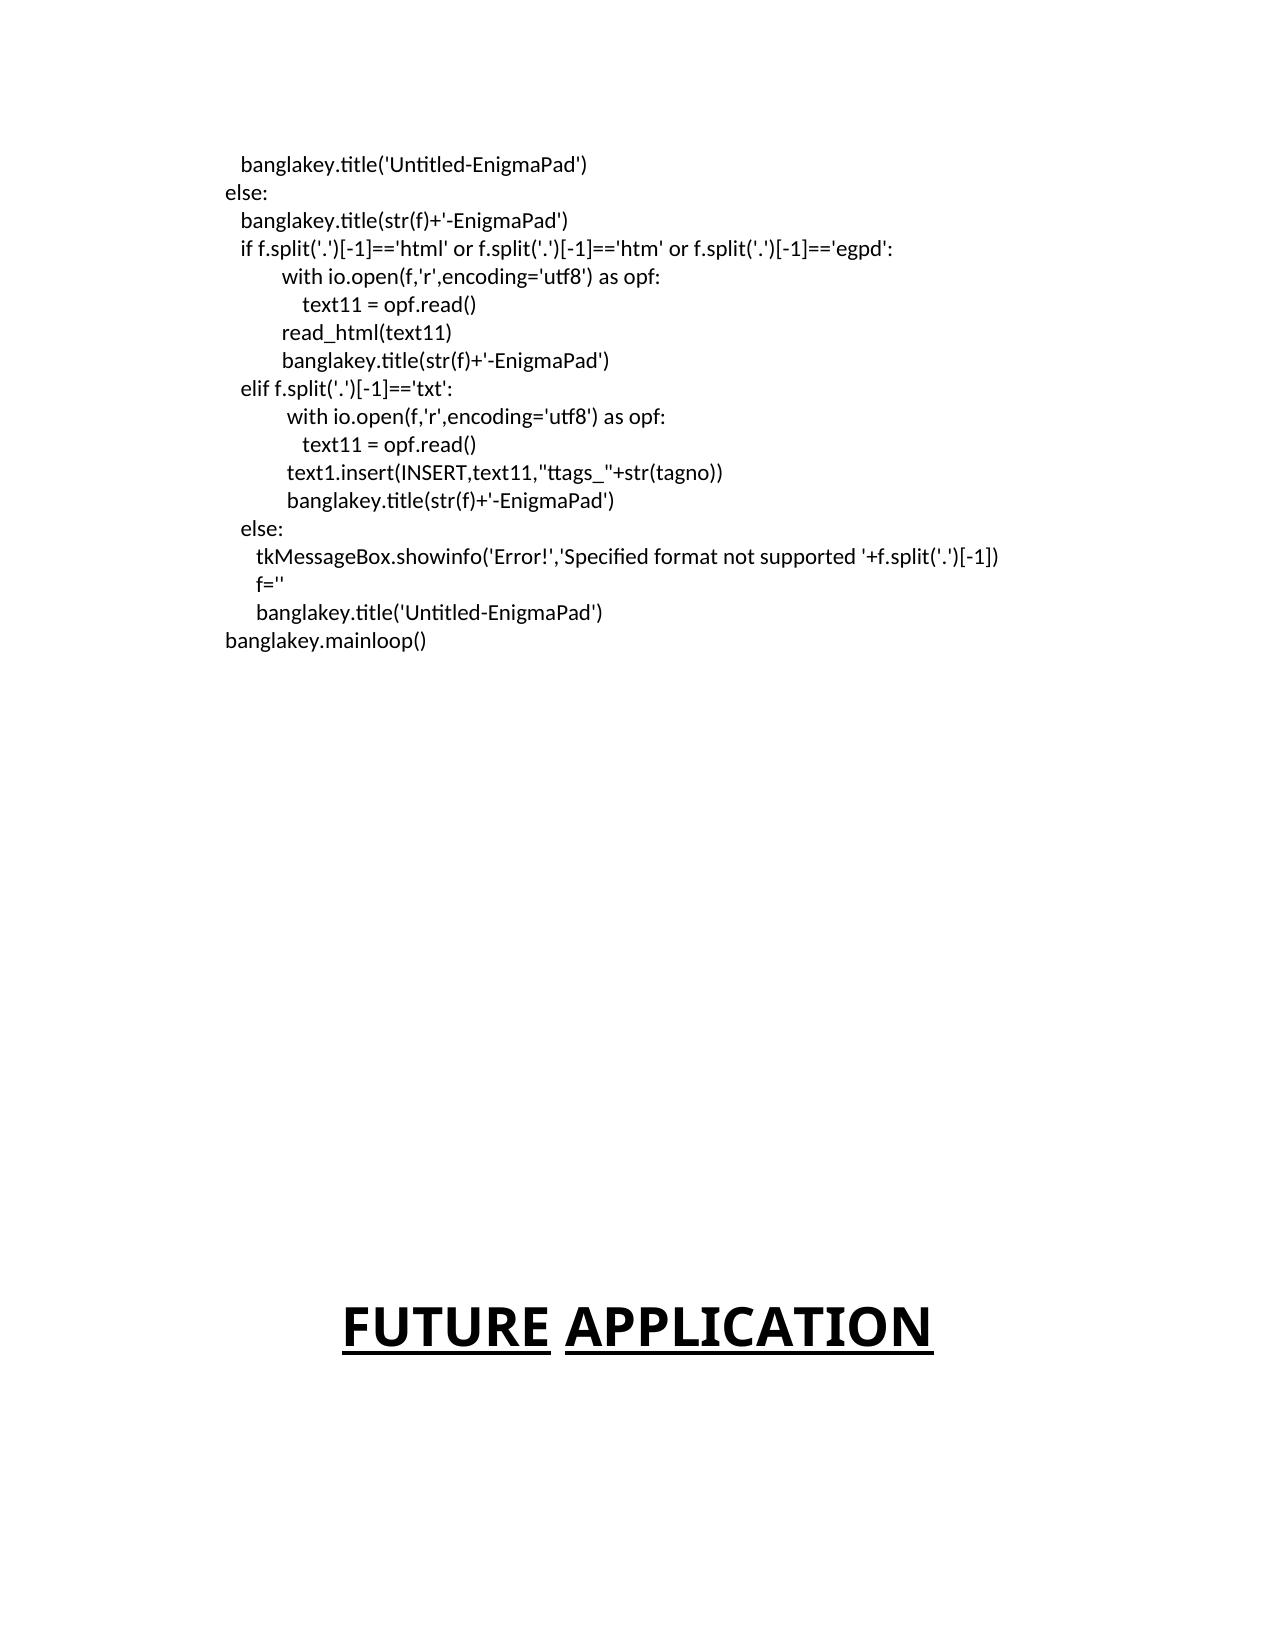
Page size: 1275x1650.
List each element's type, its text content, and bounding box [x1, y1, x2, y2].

list with io.open(f,'r',encoding='utf8') as opf: [225, 402, 1125, 430]
list read_html(text11) [225, 318, 1125, 346]
list banglakey.title('Untitled-EnigmaPad') [225, 598, 1125, 626]
list banglakey.title('Untitled-EnigmaPad') [225, 150, 1125, 178]
list f='' [225, 570, 1125, 598]
list text11 = opf.read() [225, 430, 1125, 458]
list banglakey.title(str(f)+'-EnigmaPad') [225, 346, 1125, 374]
list if f.split('.')[-1]=='html' or f.split('.')[-1]=='htm' or f.split('.')[-1]=='egpd': [225, 234, 1125, 262]
text FUTURE APPLICATION [150, 1288, 1125, 1362]
list text1.insert(INSERT,text11,"ttags_"+str(tagno)) [225, 458, 1125, 486]
list banglakey.title(str(f)+'-EnigmaPad') [225, 206, 1125, 234]
list banglakey.mainloop() [225, 626, 1125, 654]
list else: [225, 178, 1125, 206]
list with io.open(f,'r',encoding='utf8') as opf: [225, 262, 1125, 290]
list else: [225, 514, 1125, 542]
list banglakey.title(str(f)+'-EnigmaPad') [225, 486, 1125, 514]
list text11 = opf.read() [225, 290, 1125, 318]
list elif f.split('.')[-1]=='txt': [225, 374, 1125, 402]
list tkMessageBox.showinfo('Error!','Specified format not supported '+f.split('.')[-1]) [225, 542, 1125, 570]
